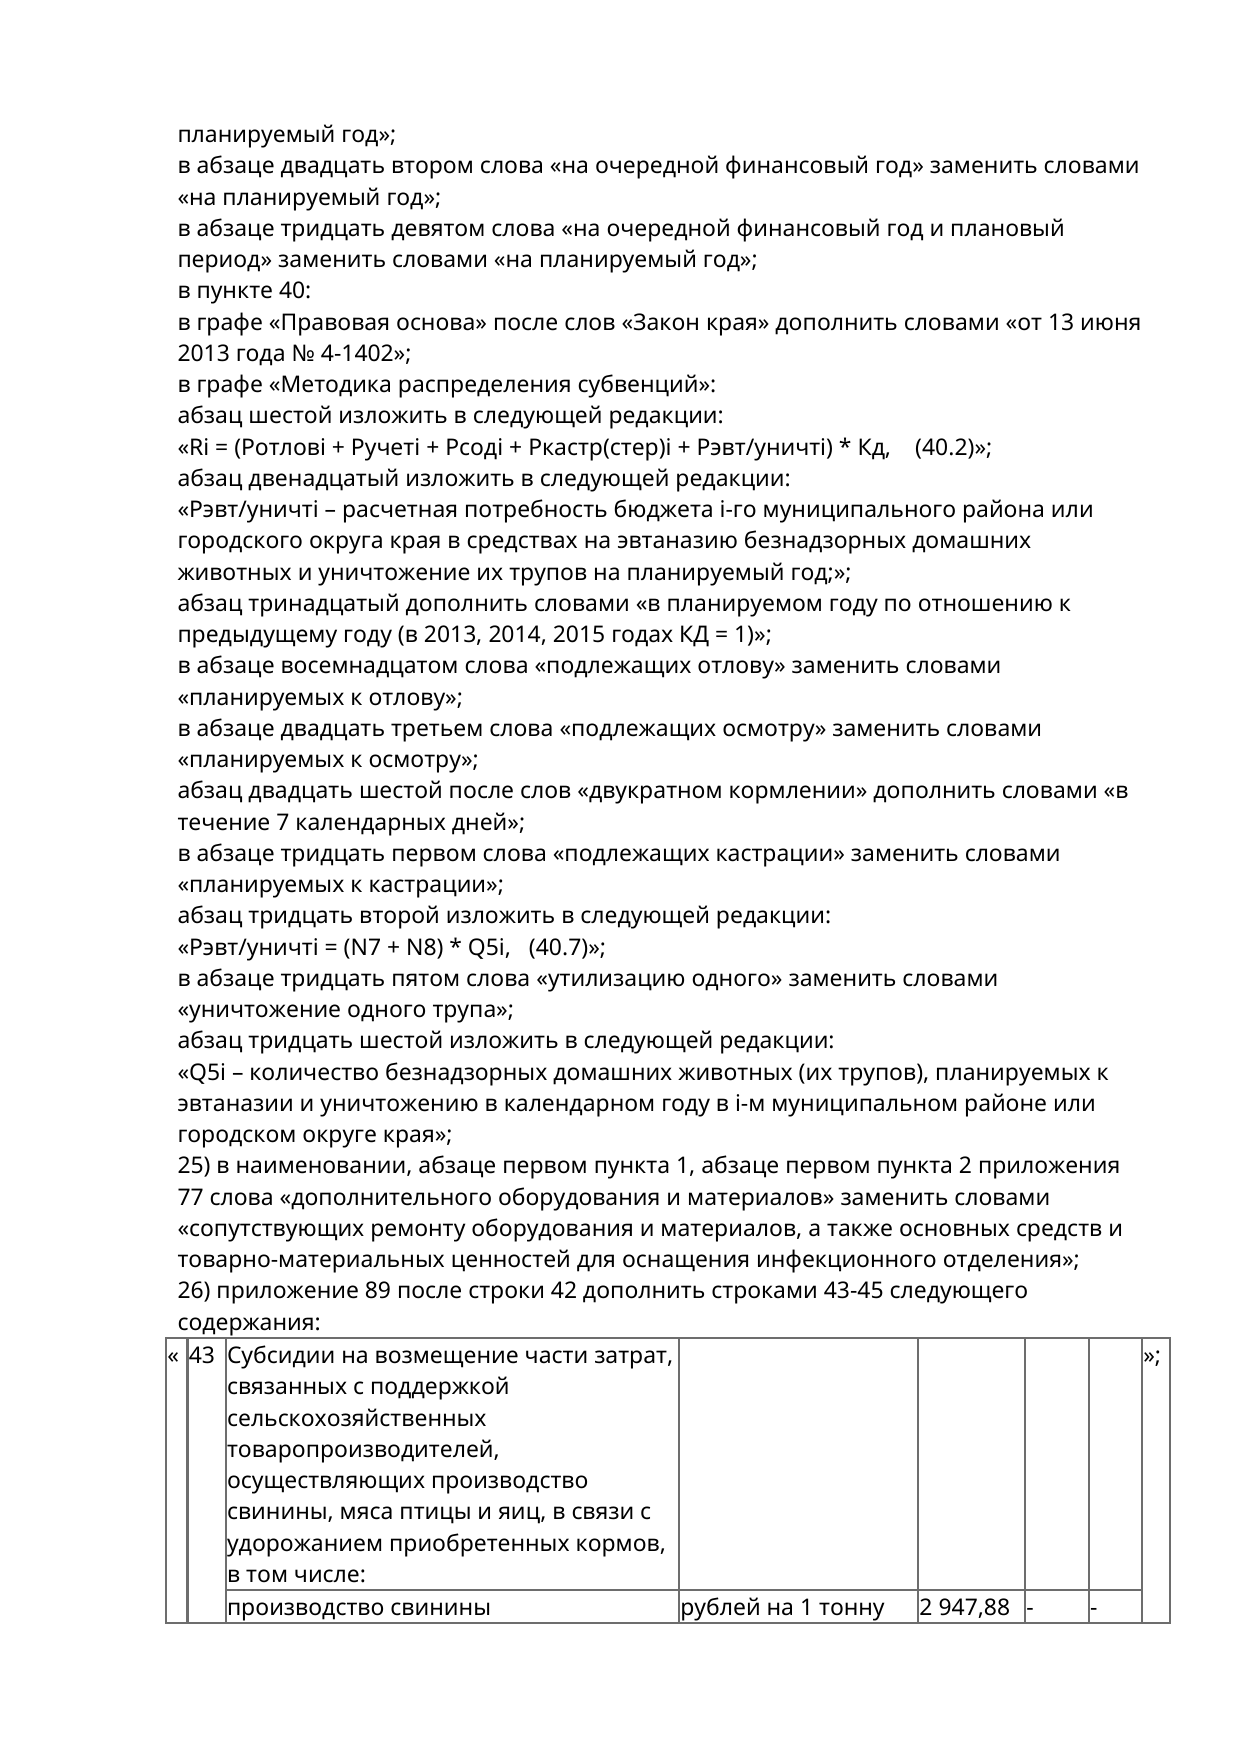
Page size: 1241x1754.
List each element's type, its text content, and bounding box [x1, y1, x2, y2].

text абзац тридцать второй изложить в следующей редакции: [177, 899, 1152, 931]
text «Q5i – количество безнадзорных домашних животных (их трупов), планируемых к эвтаназии и уничтожению в календарном году в i-м муниципальном районе или городском округе края»; [177, 1056, 1152, 1149]
table_cell 2 947,88 [919, 1591, 1024, 1622]
text «Ri = (Ротловi + Ручетi + Рсодi + Ркастр(стер)i + Рэвт/уничтi) * Кд, (40.2)»; [177, 431, 1152, 462]
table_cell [680, 1591, 917, 1622]
text абзац двенадцатый изложить в следующей редакции: [177, 462, 1152, 493]
table_cell - [1090, 1591, 1141, 1622]
text в графе «Методика распределения субвенций»: [177, 368, 1152, 399]
text в графе «Правовая основа» после слов «Закон края» дополнить словами «от 13 июня 2013 года № 4-1402»; [177, 306, 1152, 368]
text в абзаце двадцать втором слова «на очередной финансовый год» заменить словами «на планируемый год»; [177, 149, 1152, 212]
text абзац тринадцатый дополнить словами «в планируемом году по отношению к предыдущему году (в 2013, 2014, 2015 годах КД = 1)»; [177, 587, 1152, 649]
text 26) приложение 89 после строки 42 дополнить строками 43-45 следующего содержания: [177, 1274, 1152, 1337]
table_header »; [1143, 1339, 1169, 1622]
table_header [680, 1339, 917, 1589]
text «Рэвт/уничтi – расчетная потребность бюджета i-го муниципального района или городского округа края в средствах на эвтаназию безнадзорных домашних животных и уничтожение их трупов на планируемый год;»; [177, 493, 1152, 587]
text абзац двадцать шестой после слов «двукратном кормлении» дополнить словами «в течение 7 календарных дней»; [177, 774, 1152, 837]
table_header [1090, 1339, 1141, 1589]
text абзац шестой изложить в следующей редакции: [177, 399, 1152, 431]
text в абзаце двадцать третьем слова «подлежащих осмотру» заменить словами «планируемых к осмотру»; [177, 712, 1152, 774]
text в абзаце восемнадцатом слова «подлежащих отлову» заменить словами «планируемых к отлову»; [177, 649, 1152, 712]
text 25) в наименовании, абзаце первом пункта 1, абзаце первом пункта 2 приложения 77 слова «дополнительного оборудования и материалов» заменить словами «сопутствующих ремонту оборудования и материалов, а также основных средств и товарно-материальных ценностей для оснащения инфекционного отделения»; [177, 1149, 1152, 1274]
text абзац тридцать шестой изложить в следующей редакции: [177, 1024, 1152, 1056]
table_header Субсидии на возмещение части затрат, связанных с поддержкой сельскохозяйственных товаропроизводителей, осуществляющих производство свинины, мяса птицы и яиц, в связи с удорожанием приобретенных кормов, в том числе: [227, 1339, 678, 1589]
text в пункте 40: [177, 274, 1152, 306]
text «Рэвт/уничтi = (N7 + N8) * Q5i, (40.7)»; [177, 931, 1152, 962]
text в абзаце тридцать девятом слова «на очередной финансовый год и плановый период» заменить словами «на планируемый год»; [177, 212, 1152, 274]
table_header [919, 1339, 1024, 1589]
text в абзаце тридцать первом слова «подлежащих кастрации» заменить словами «планируемых к кастрации»; [177, 837, 1152, 899]
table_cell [227, 1591, 678, 1622]
text в абзаце тридцать пятом слова «утилизацию одного» заменить словами «уничтожение одного трупа»; [177, 962, 1152, 1024]
table_cell - [1026, 1591, 1088, 1622]
table_header [1026, 1339, 1088, 1589]
table_header 43 [189, 1339, 225, 1622]
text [177, 118, 1152, 149]
table_header « [167, 1339, 186, 1622]
